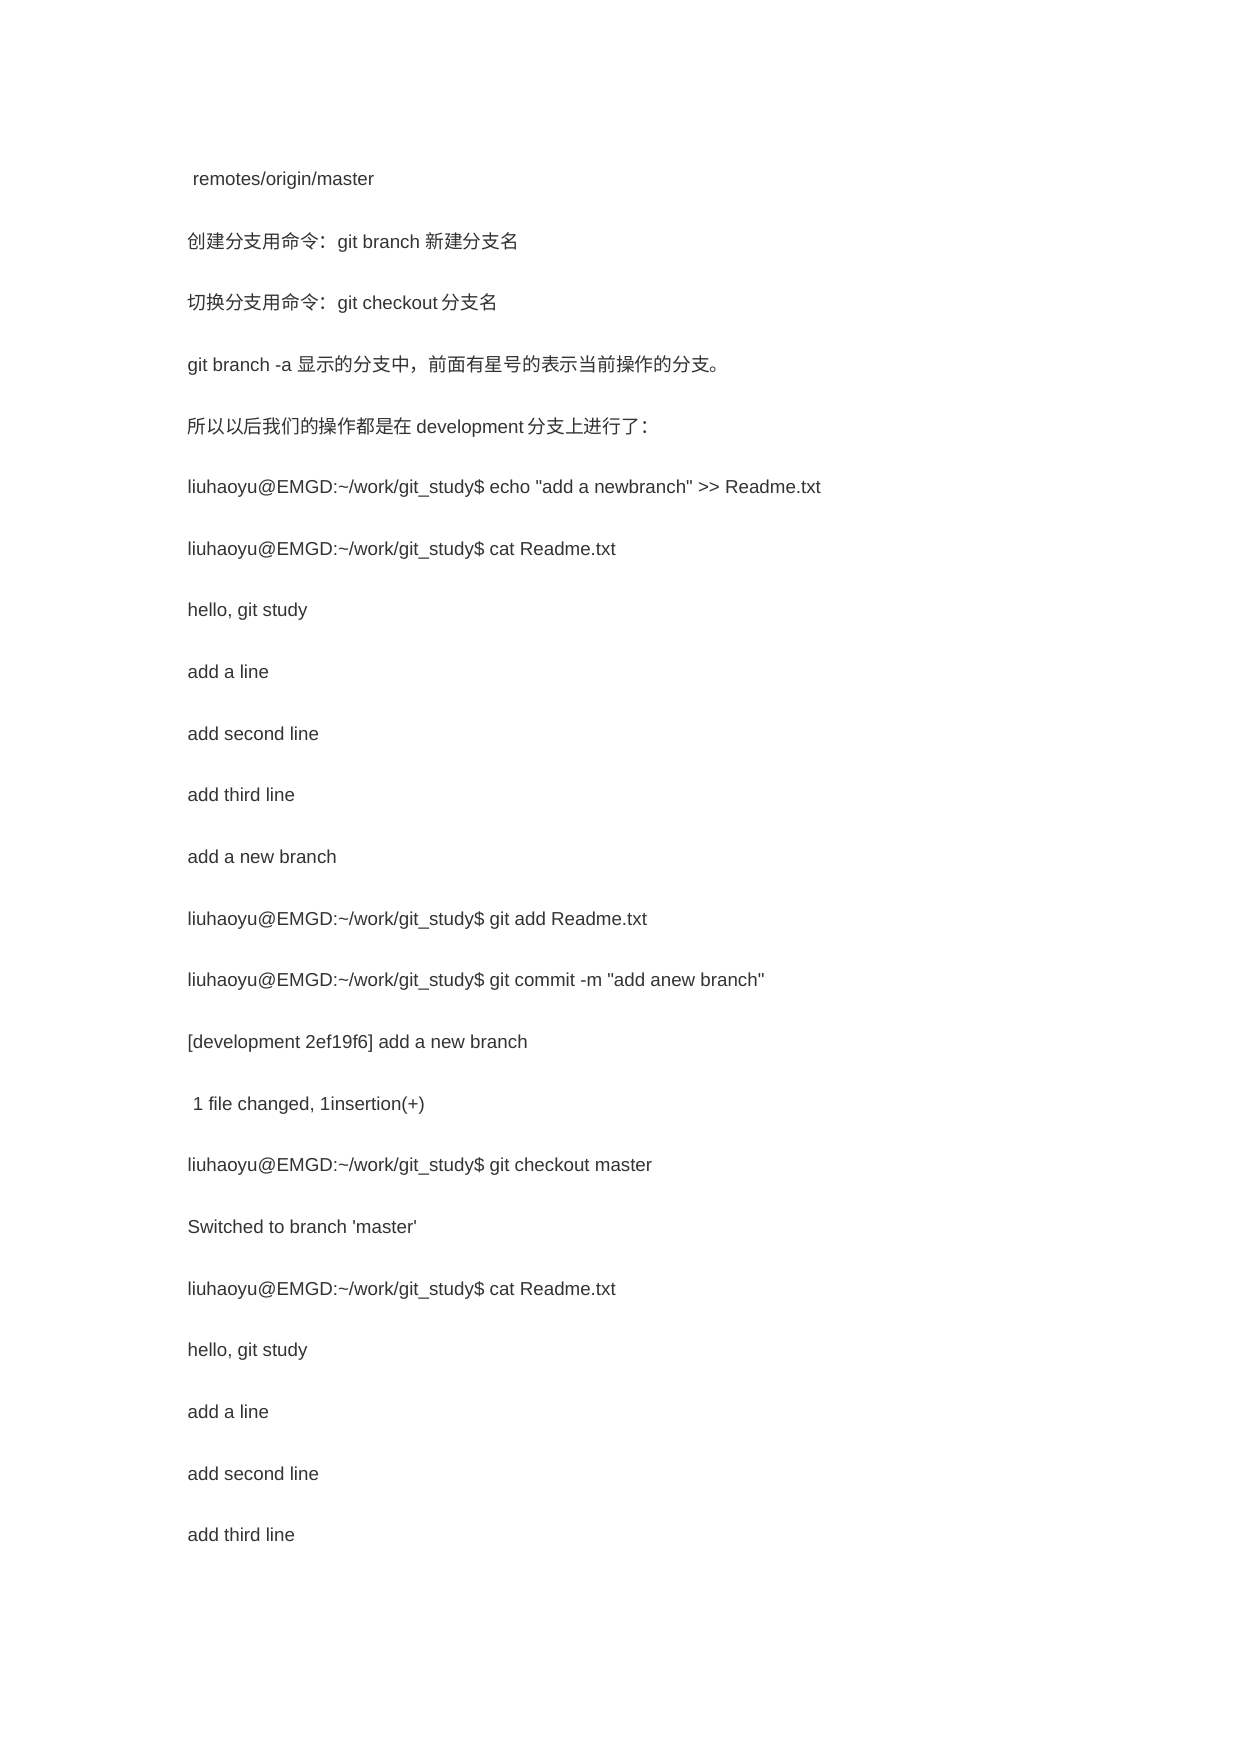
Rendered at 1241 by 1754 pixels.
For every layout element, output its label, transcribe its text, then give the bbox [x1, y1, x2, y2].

text add a line [187, 1395, 1053, 1428]
text liuhaoyu@EMGD:~/work/git_study$ git commit -m "add anew branch" [187, 964, 1053, 996]
text 所以以后我们的操作都是在development分支上进行了： [187, 409, 1053, 441]
text liuhaoyu@EMGD:~/work/git_study$ cat Readme.txt [187, 1272, 1053, 1304]
text 创建分支用命令：git branch 新建分支名 [187, 224, 1053, 256]
text 切换分支用命令：git checkout分支名 [187, 285, 1053, 318]
text liuhaoyu@EMGD:~/work/git_study$ git checkout master [187, 1149, 1053, 1181]
text liuhaoyu@EMGD:~/work/git_study$ echo "add a newbranch" >> Readme.txt [187, 470, 1053, 503]
text hello, git study [187, 594, 1053, 626]
text git branch -a 显示的分支中，前面有星号的表示当前操作的分支。 [187, 347, 1053, 379]
text 1 file changed, 1insertion(+) [187, 1087, 1053, 1119]
text hello, git study [187, 1334, 1053, 1366]
text [development 2ef19f6] add a new branch [187, 1025, 1053, 1058]
text add third line [187, 779, 1053, 811]
text add second line [187, 717, 1053, 749]
text add second line [187, 1457, 1053, 1489]
text liuhaoyu@EMGD:~/work/git_study$ git add Readme.txt [187, 902, 1053, 934]
text add third line [187, 1519, 1053, 1551]
text Switched to branch 'master' [187, 1210, 1053, 1243]
text remotes/origin/master [187, 162, 1053, 194]
text add a new branch [187, 840, 1053, 873]
text add a line [187, 655, 1053, 688]
text liuhaoyu@EMGD:~/work/git_study$ cat Readme.txt [187, 532, 1053, 564]
